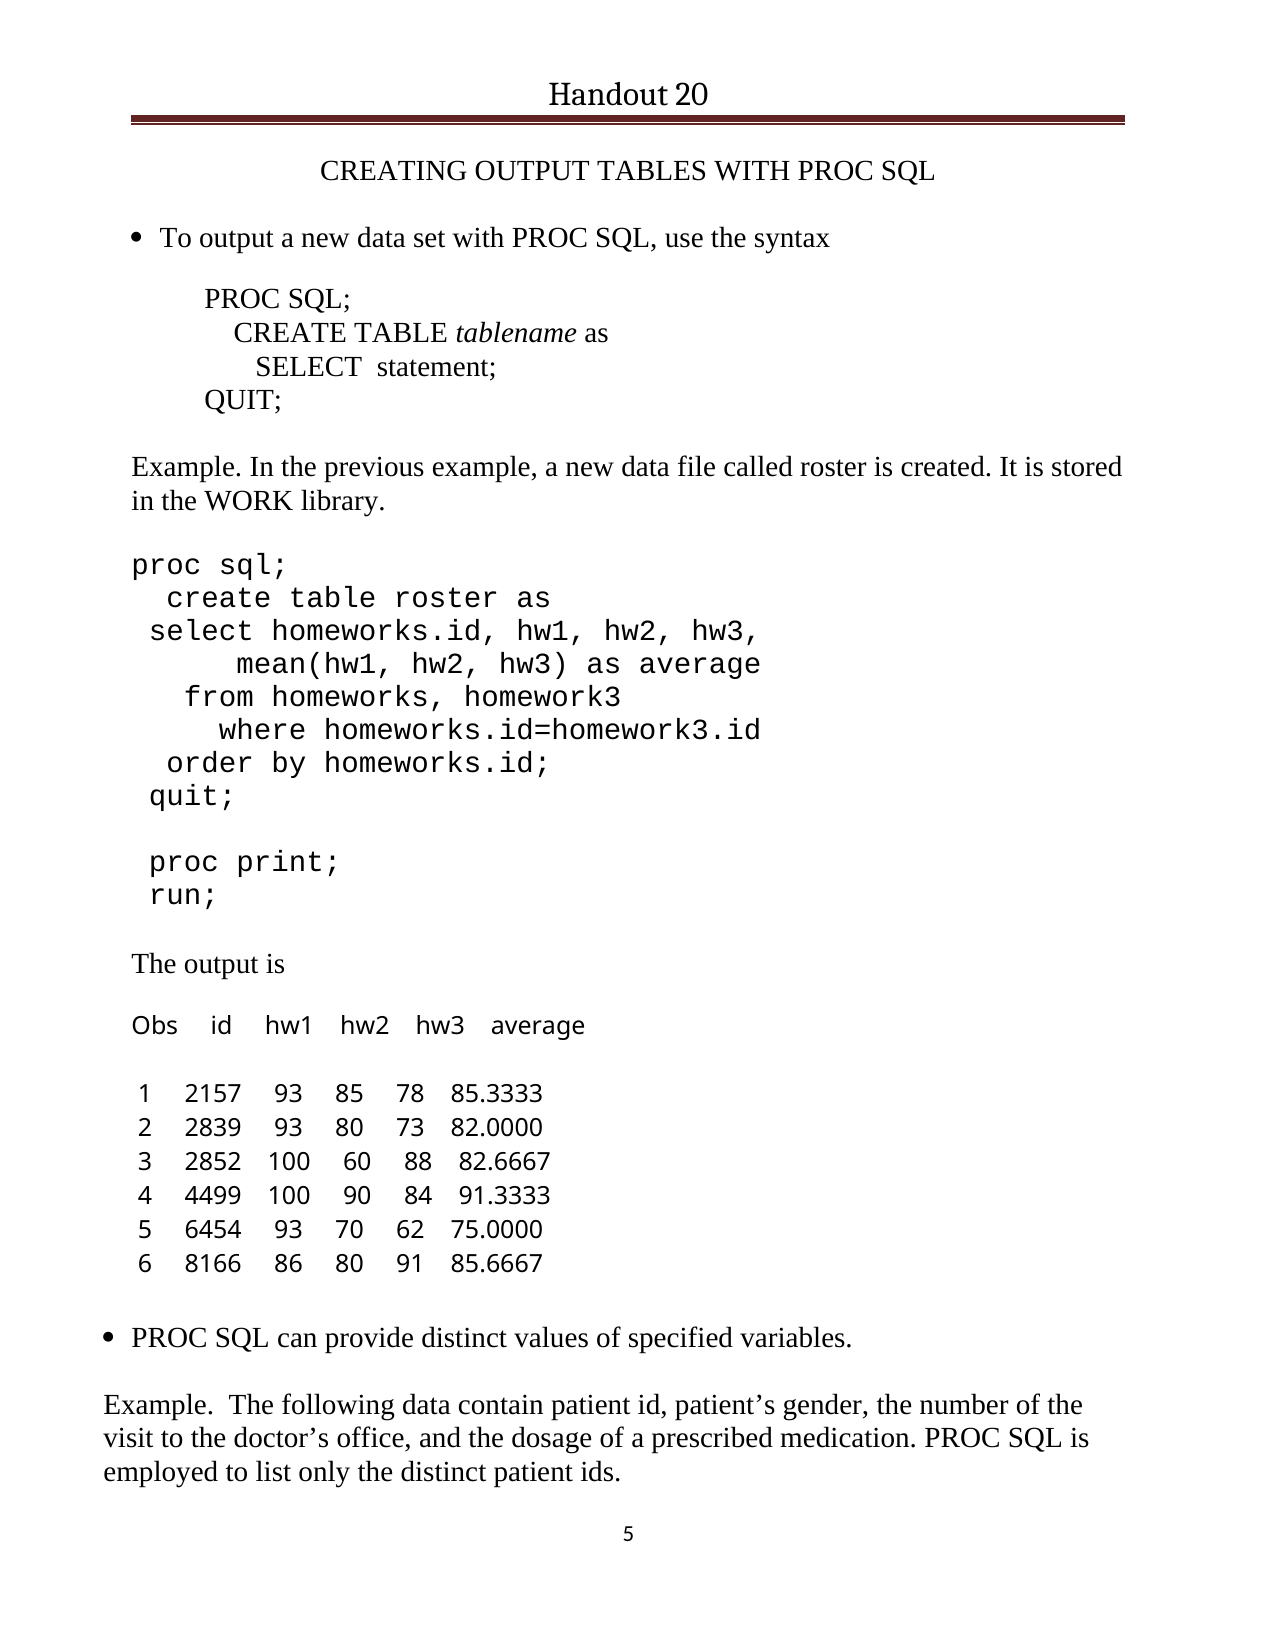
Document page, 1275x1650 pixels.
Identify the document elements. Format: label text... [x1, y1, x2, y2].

text proc sql; [131, 550, 1125, 583]
text Example. In the previous example, a new data file called roster is created. It is stored in the WORK library. [131, 449, 1125, 516]
text order by homeworks.id; [131, 748, 1125, 781]
text Obs id hw1 hw2 hw3 average [131, 1008, 1125, 1042]
text 1 2157 93 85 78 85.3333 [131, 1076, 1125, 1110]
text CREATING OUTPUT TABLES WITH PROC SQL [131, 153, 1125, 186]
text The output is [131, 946, 1125, 980]
text proc print; [131, 847, 1125, 880]
text QUIT; [131, 382, 1125, 416]
text create table roster as [131, 583, 1125, 616]
text Example. The following data contain patient id, patient’s gender, the number of the visit to the doctor’s office, and the dosage of a prescribed medication. PROC SQL is employed to list only the distinct patient ids. [103, 1387, 1125, 1488]
text quit; [131, 781, 1125, 814]
text run; [131, 880, 1125, 913]
list To output a new data set with PROC SQL, use the syntax [131, 220, 1125, 253]
text 4 4499 100 90 84 91.3333 [131, 1178, 1125, 1212]
text from homeworks, homework3 [131, 682, 1125, 715]
text mean(hw1, hw2, hw3) as average [131, 649, 1125, 682]
list PROC SQL can provide distinct values of specified variables. [103, 1320, 1125, 1353]
text 2 2839 93 80 73 82.0000 [131, 1110, 1125, 1144]
text 3 2852 100 60 88 82.6667 [131, 1144, 1125, 1178]
text select homeworks.id, hw1, hw2, hw3, [131, 616, 1125, 649]
text where homeworks.id=homework3.id [131, 715, 1125, 748]
text PROC SQL; [131, 282, 1125, 315]
text SELECT statement; [131, 349, 1125, 382]
text CREATE TABLE tablename as [131, 315, 1125, 349]
text 6 8166 86 80 91 85.6667 [131, 1246, 1125, 1280]
text 5 6454 93 70 62 75.0000 [131, 1212, 1125, 1246]
